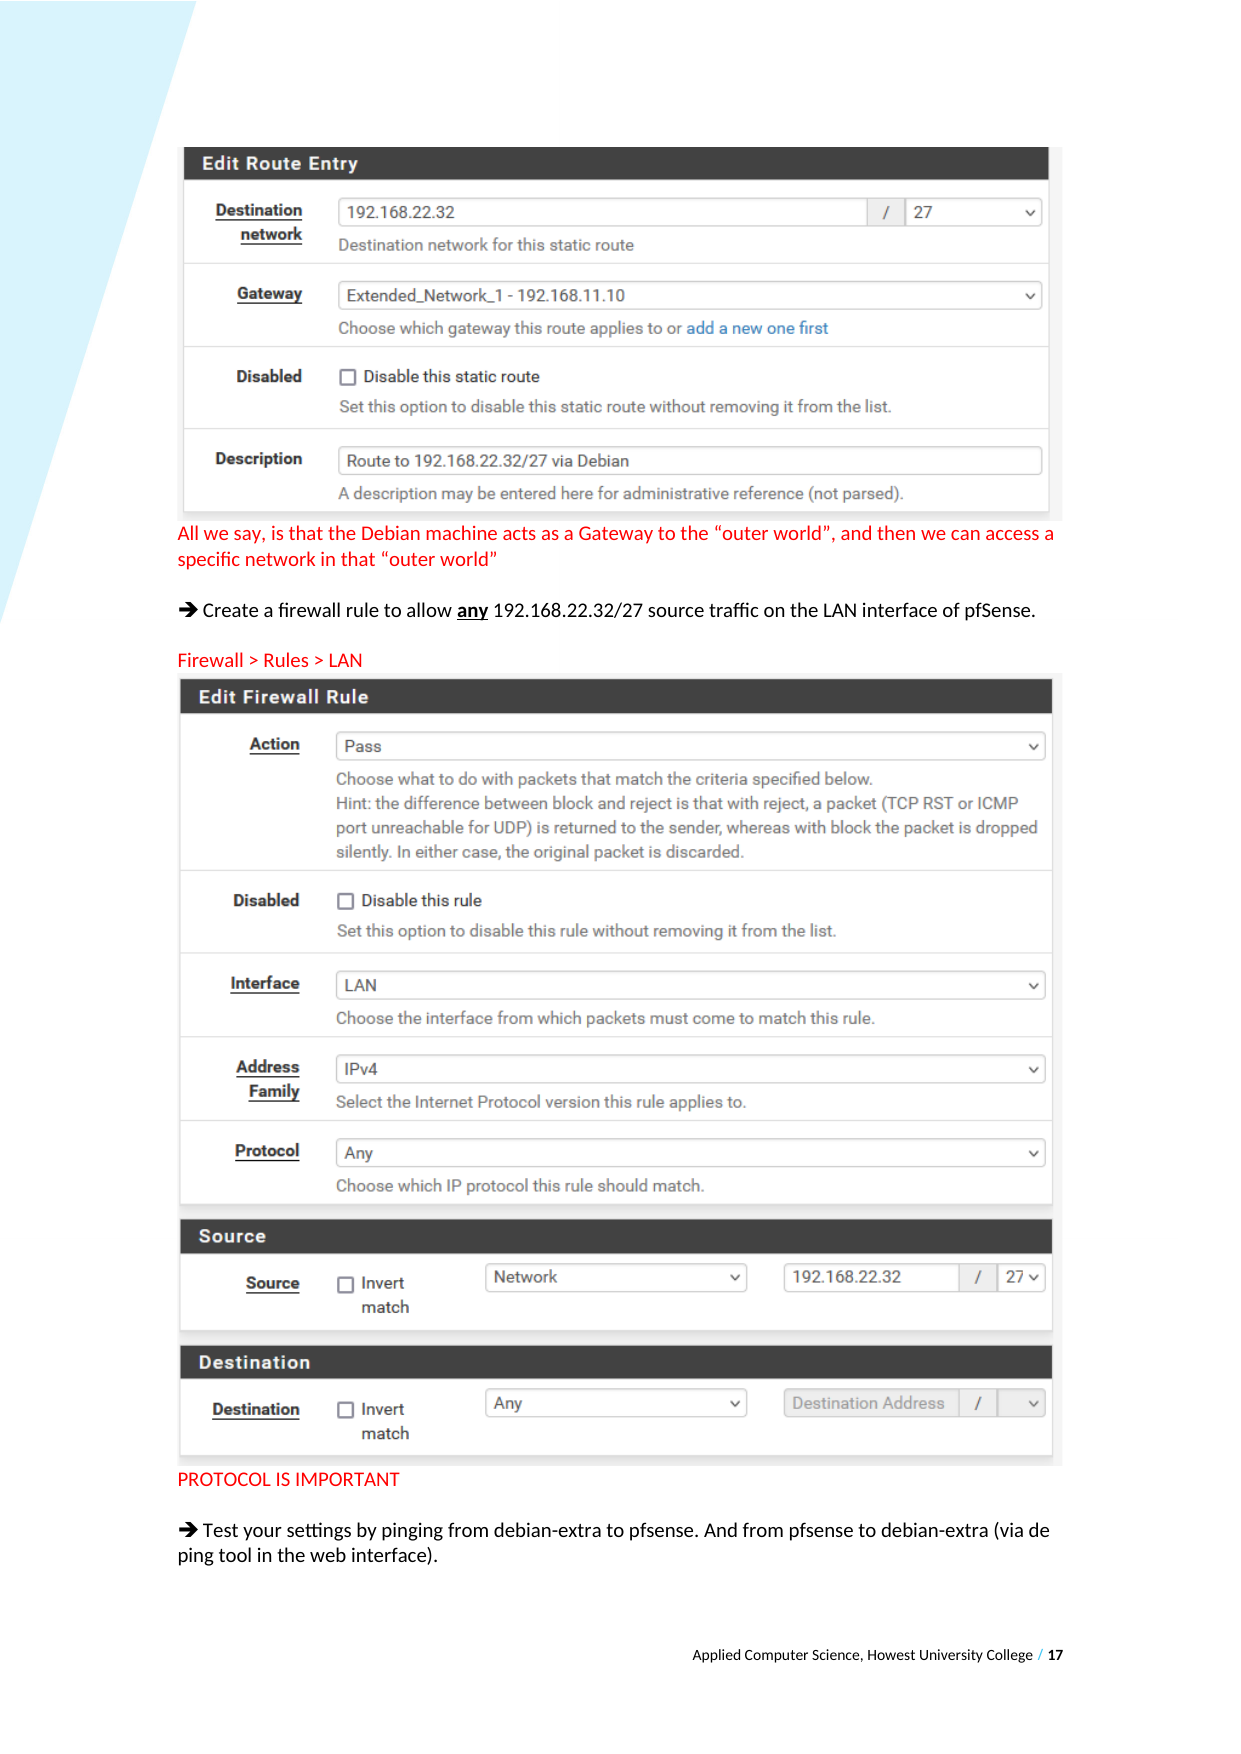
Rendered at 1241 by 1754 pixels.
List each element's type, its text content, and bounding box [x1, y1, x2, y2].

text All we say, is that the Debian machine acts as a Gateway to the “outer world”, and then we can access a specific network in that “outer world” [177, 521, 1063, 571]
text PROTOCOL IS IMPORTANT [177, 1466, 1063, 1491]
picture [0, 1, 1179, 1466]
text Create a firewall rule to allow any 192.168.22.32/27 source traffic on the LAN interface of pfSense. [177, 597, 1063, 622]
text Firewall > Rules > LAN [177, 648, 1063, 673]
text Test your settings by pinging from debian-extra to pfsense. And from pfsense to debian-extra (via de ping tool in the web interface). [177, 1517, 1063, 1568]
